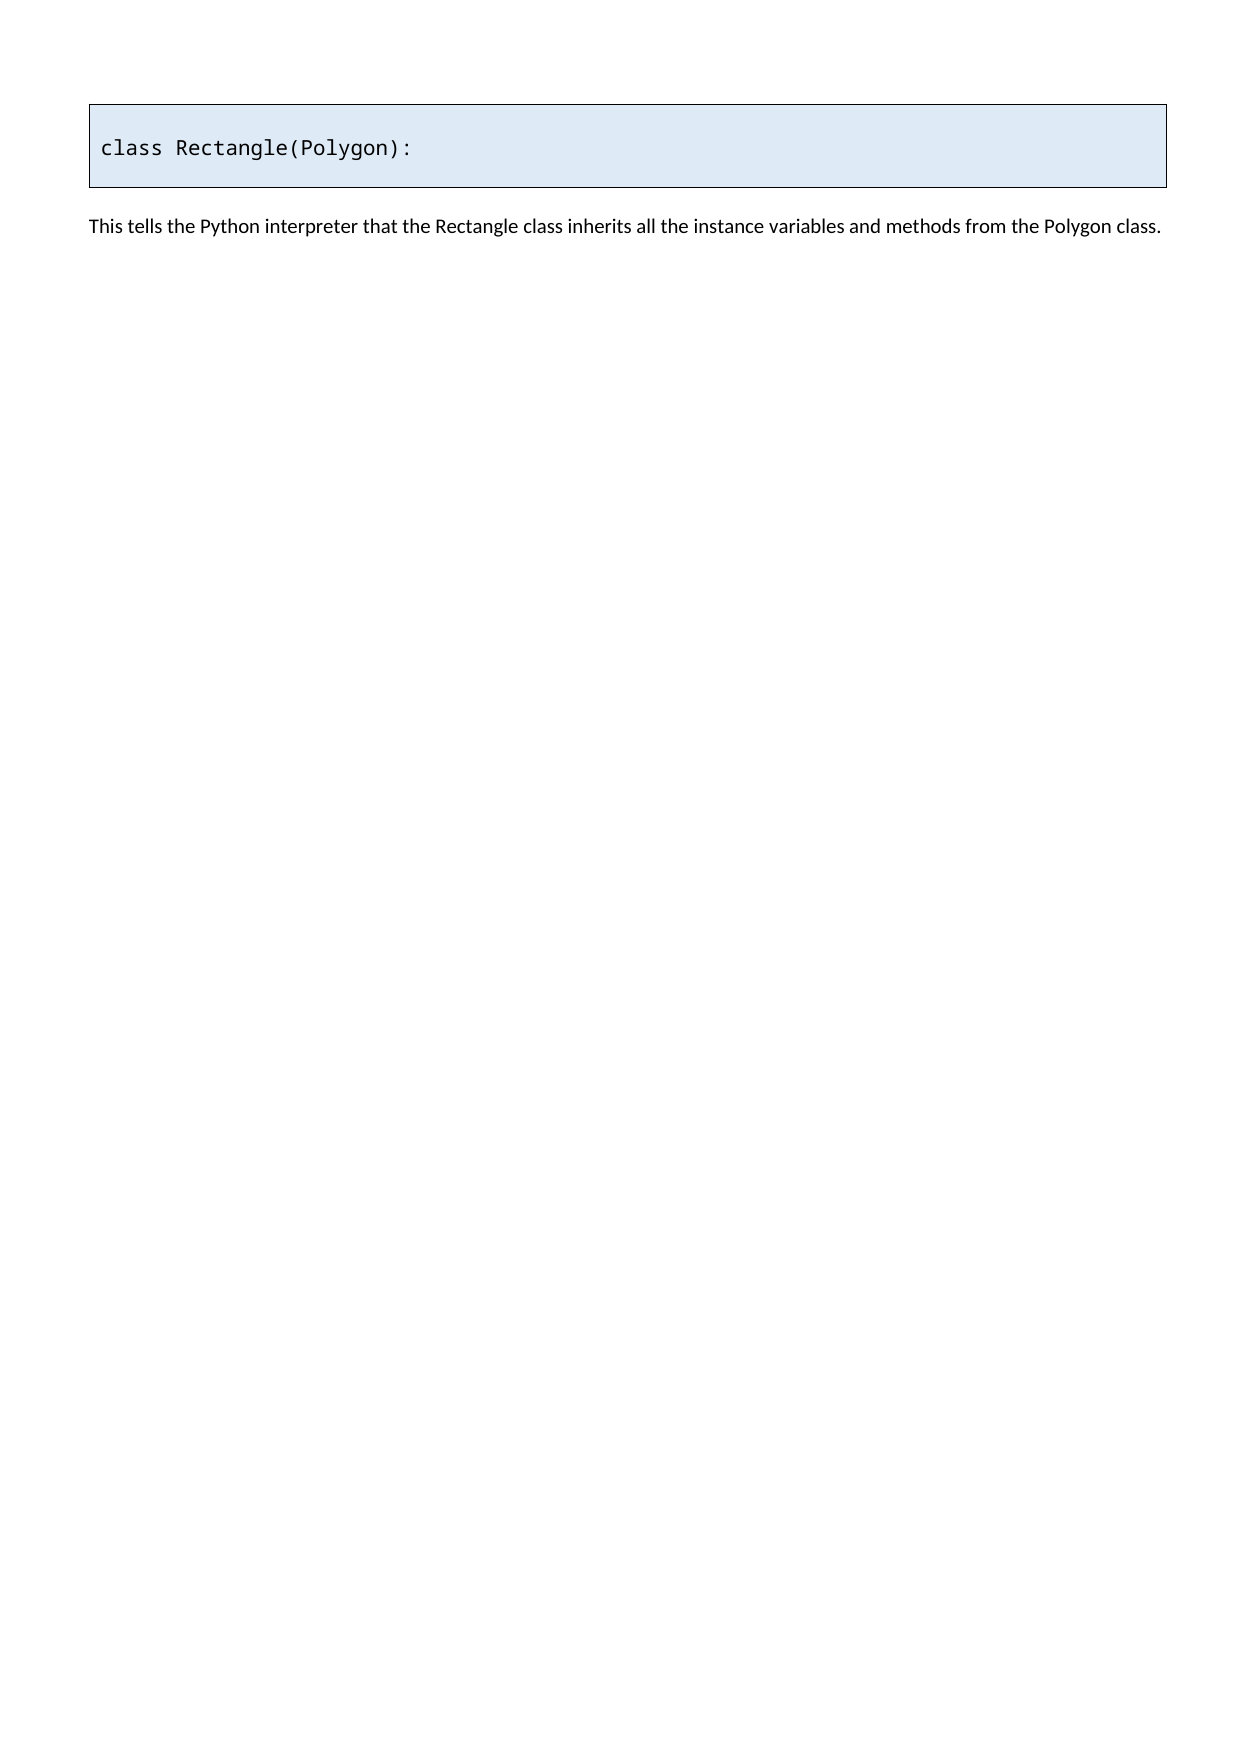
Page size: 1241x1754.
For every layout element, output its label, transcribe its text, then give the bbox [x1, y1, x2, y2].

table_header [90, 105, 1166, 187]
text This tells the Python interpreter that the Rectangle class inherits all the instance variables and methods from the Polygon class. [89, 213, 1167, 239]
